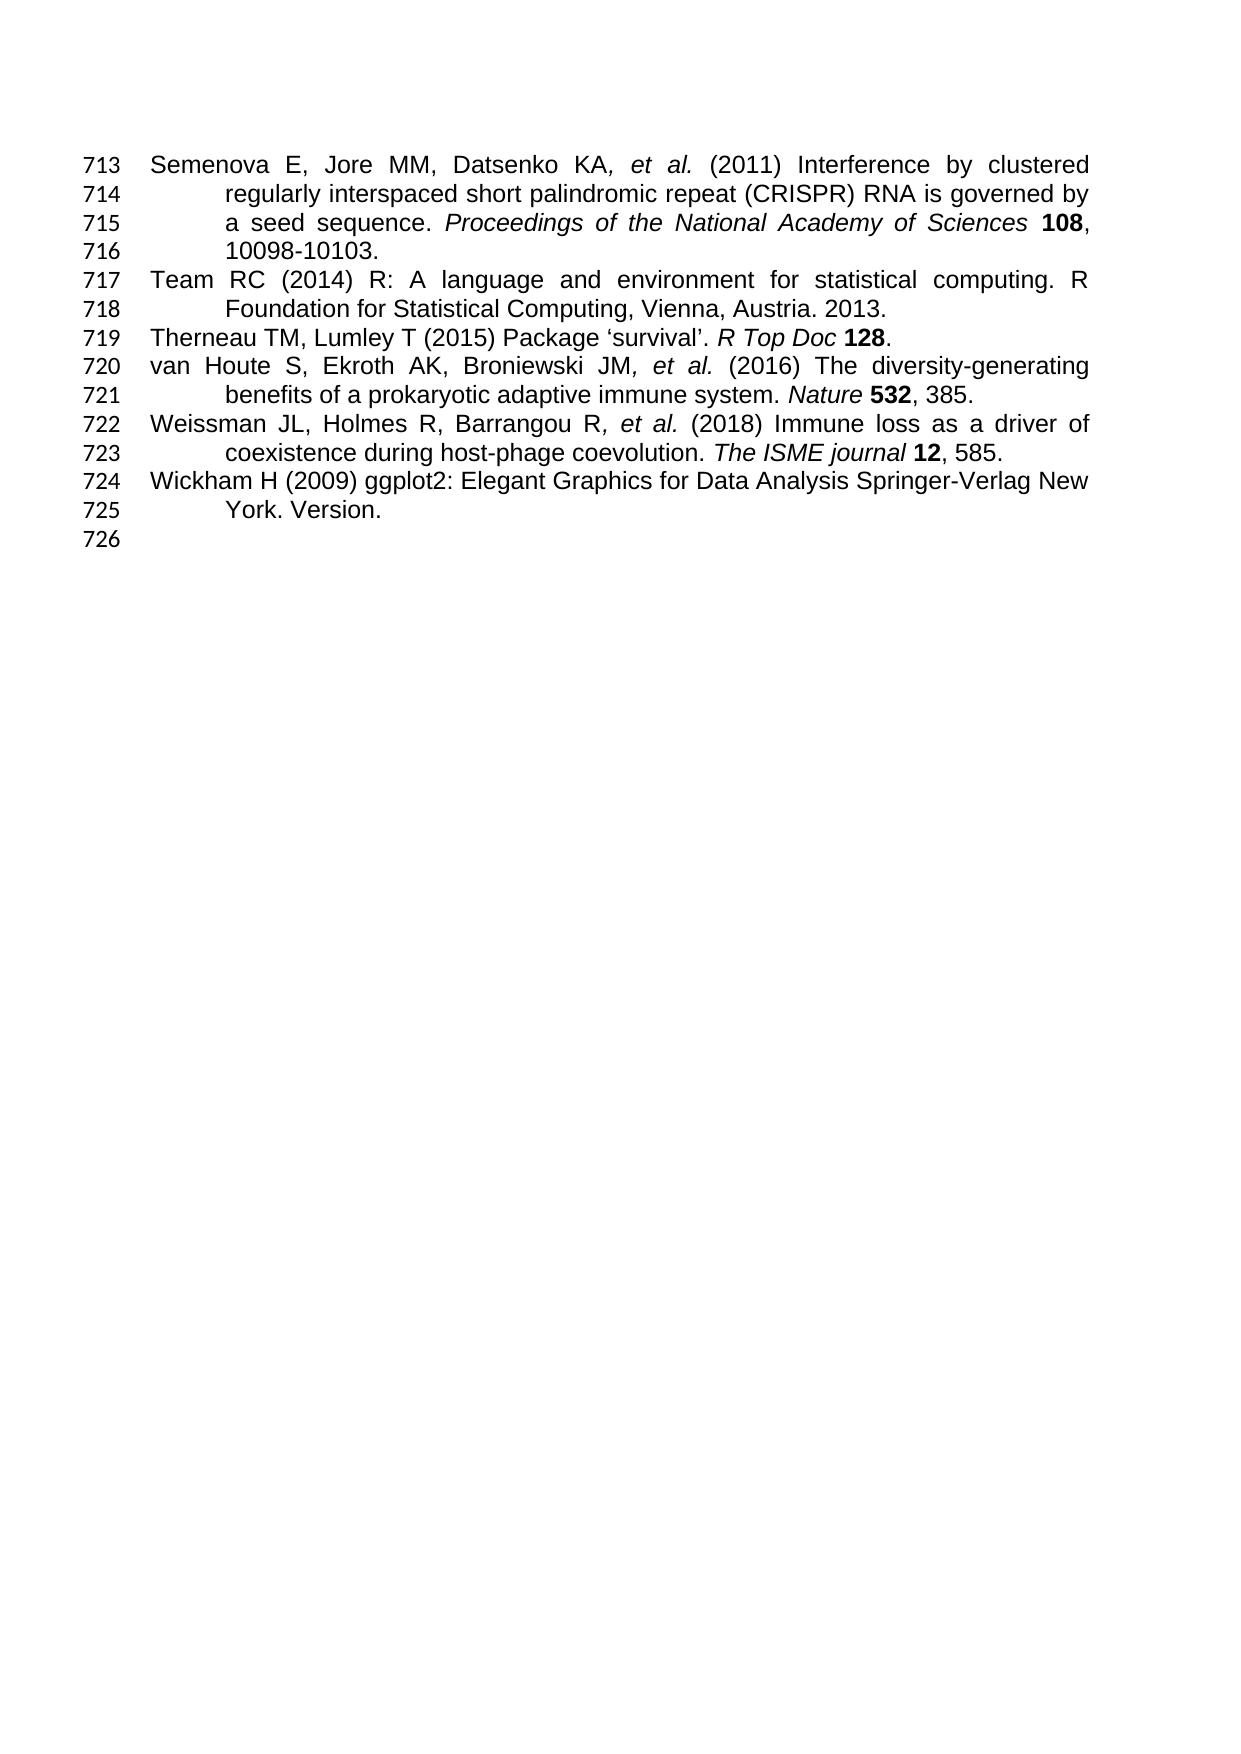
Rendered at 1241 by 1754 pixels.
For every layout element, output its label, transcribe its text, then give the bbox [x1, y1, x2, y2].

text van Houte S, Ekroth AK, Broniewski JM, et al. (2016) The diversity-generating benefits of a prokaryotic adaptive immune system. Nature 532, 385. [150, 351, 1090, 409]
text Weissman JL, Holmes R, Barrangou R, et al. (2018) Immune loss as a driver of coexistence during host-phage coevolution. The ISME journal 12, 585. [150, 409, 1090, 466]
text Semenova E, Jore MM, Datsenko KA, et al. (2011) Interference by clustered regularly interspaced short palindromic repeat (CRISPR) RNA is governed by a seed sequence. Proceedings of the National Academy of Sciences 108, 10098-10103. [150, 150, 1090, 265]
text Therneau TM, Lumley T (2015) Package ‘survival’. R Top Doc 128. [150, 322, 1090, 351]
text Wickham H (2009) ggplot2: Elegant Graphics for Data Analysis Springer-Verlag New York. Version. [150, 466, 1090, 524]
text Team RC (2014) R: A language and environment for statistical computing. R Foundation for Statistical Computing, Vienna, Austria. 2013. [150, 265, 1090, 322]
